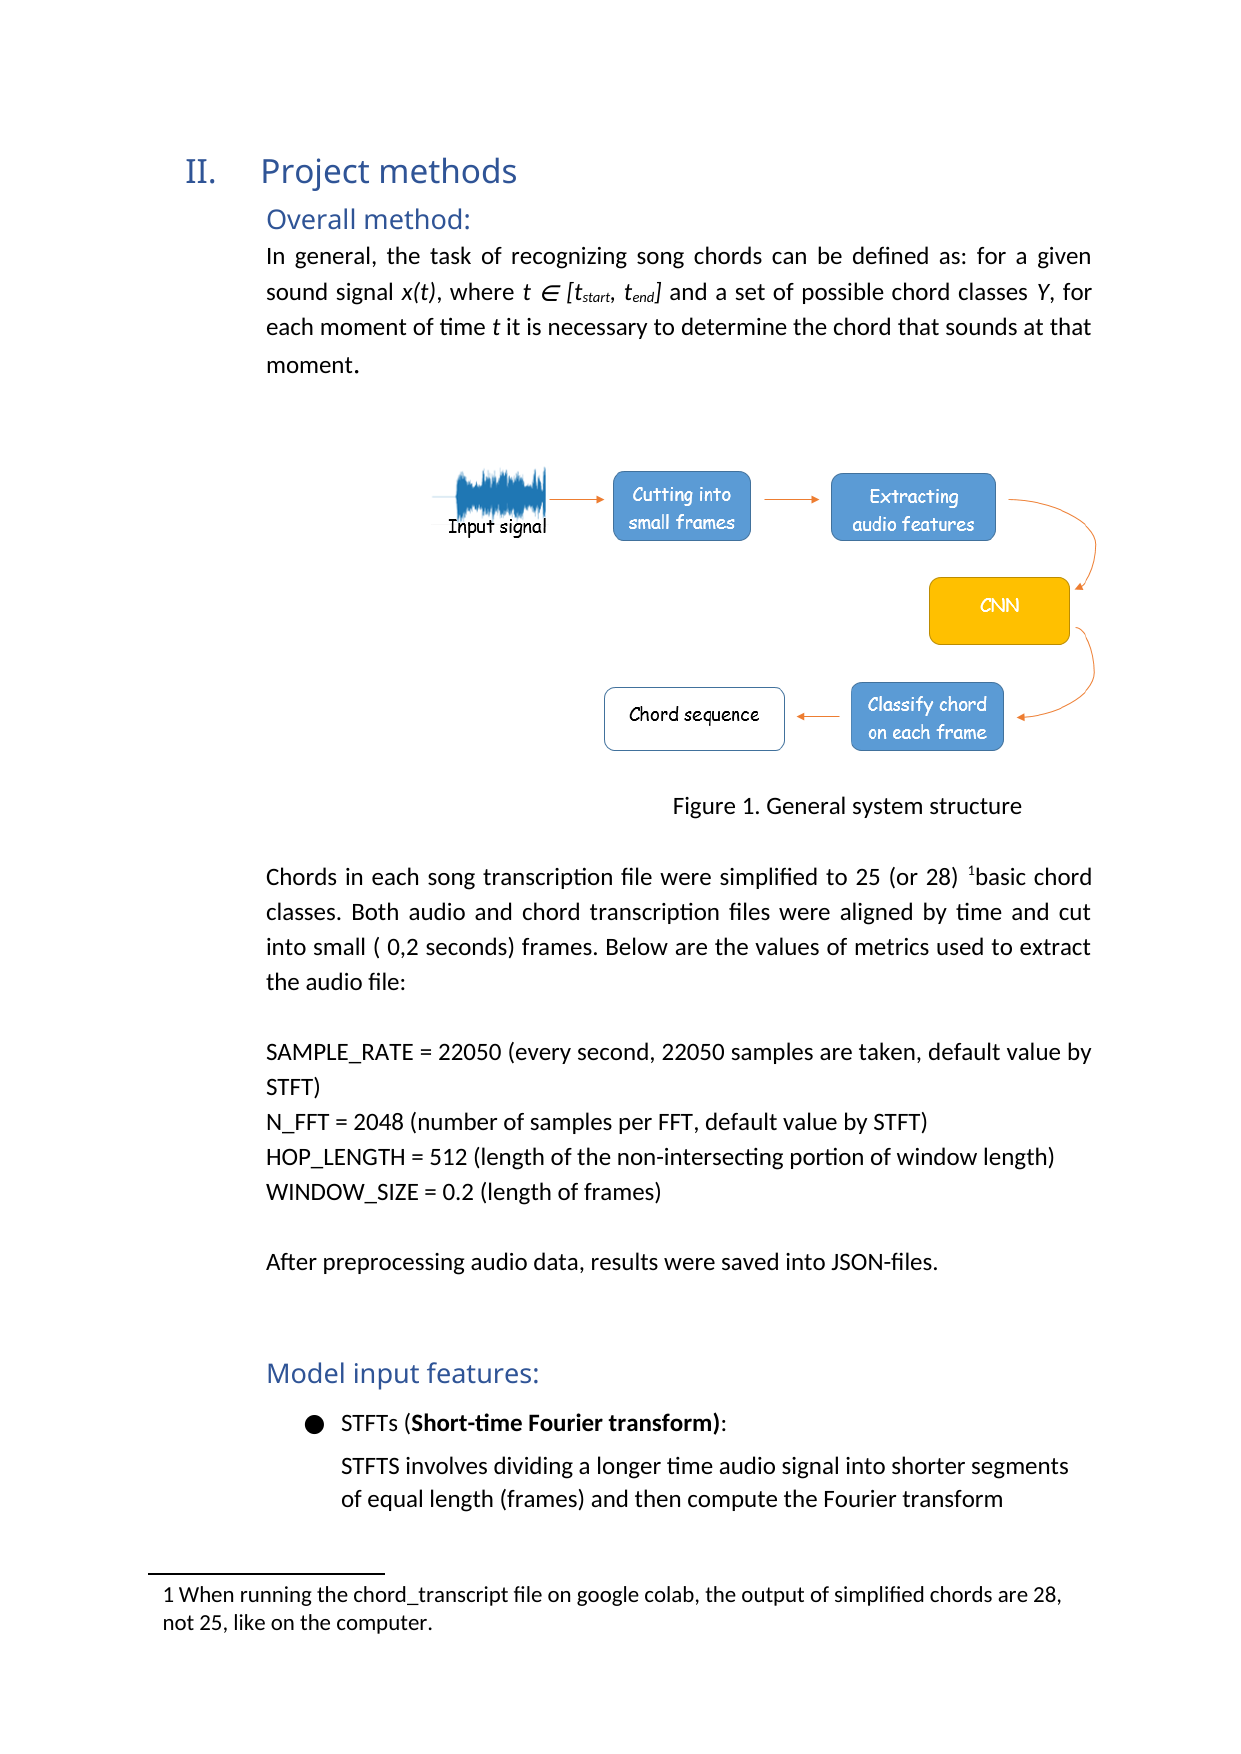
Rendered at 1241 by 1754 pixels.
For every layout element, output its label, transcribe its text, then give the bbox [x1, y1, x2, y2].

subtitle Model input features: [266, 1355, 1093, 1392]
subtitle Overall method: [266, 201, 1093, 238]
text Chords in each song transcription file were simplified to 25 (or 28) basic chord classes. Both audio and chord transcription files were aligned by time and cut into small ( 0,2 seconds) frames. Below are the values of metrics used to extract the audio file: [266, 861, 1093, 996]
text Figure 1. General system structure [266, 790, 1093, 821]
text SAMPLE_RATE = 22050 (every second, 22050 samples are taken, default value by STFT) [266, 1036, 1093, 1101]
picture [383, 423, 1132, 787]
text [341, 1450, 1093, 1513]
text After preprocessing audio data, results were saved into JSON-files. [266, 1246, 1093, 1276]
text HOP_LENGTH = 512 (length of the non-intersecting portion of window length) [266, 1141, 1093, 1171]
text WINDOW_SIZE = 0.2 (length of frames) [266, 1176, 1093, 1206]
subtitle Project methods [185, 148, 1093, 193]
text In general, the task of recognizing song chords can be defined as: for a given sound signal x(t), where t ∈ [tstart, tend] and a set of possible chord classes Y, for each moment of time t it is necessary to determine the chord that sounds at that moment. [266, 241, 1093, 380]
text N_FFT = 2048 (number of samples per FFT, default value by STFT) [266, 1106, 1093, 1136]
list STFTs (Short-time Fourier transform): [303, 1395, 1093, 1446]
